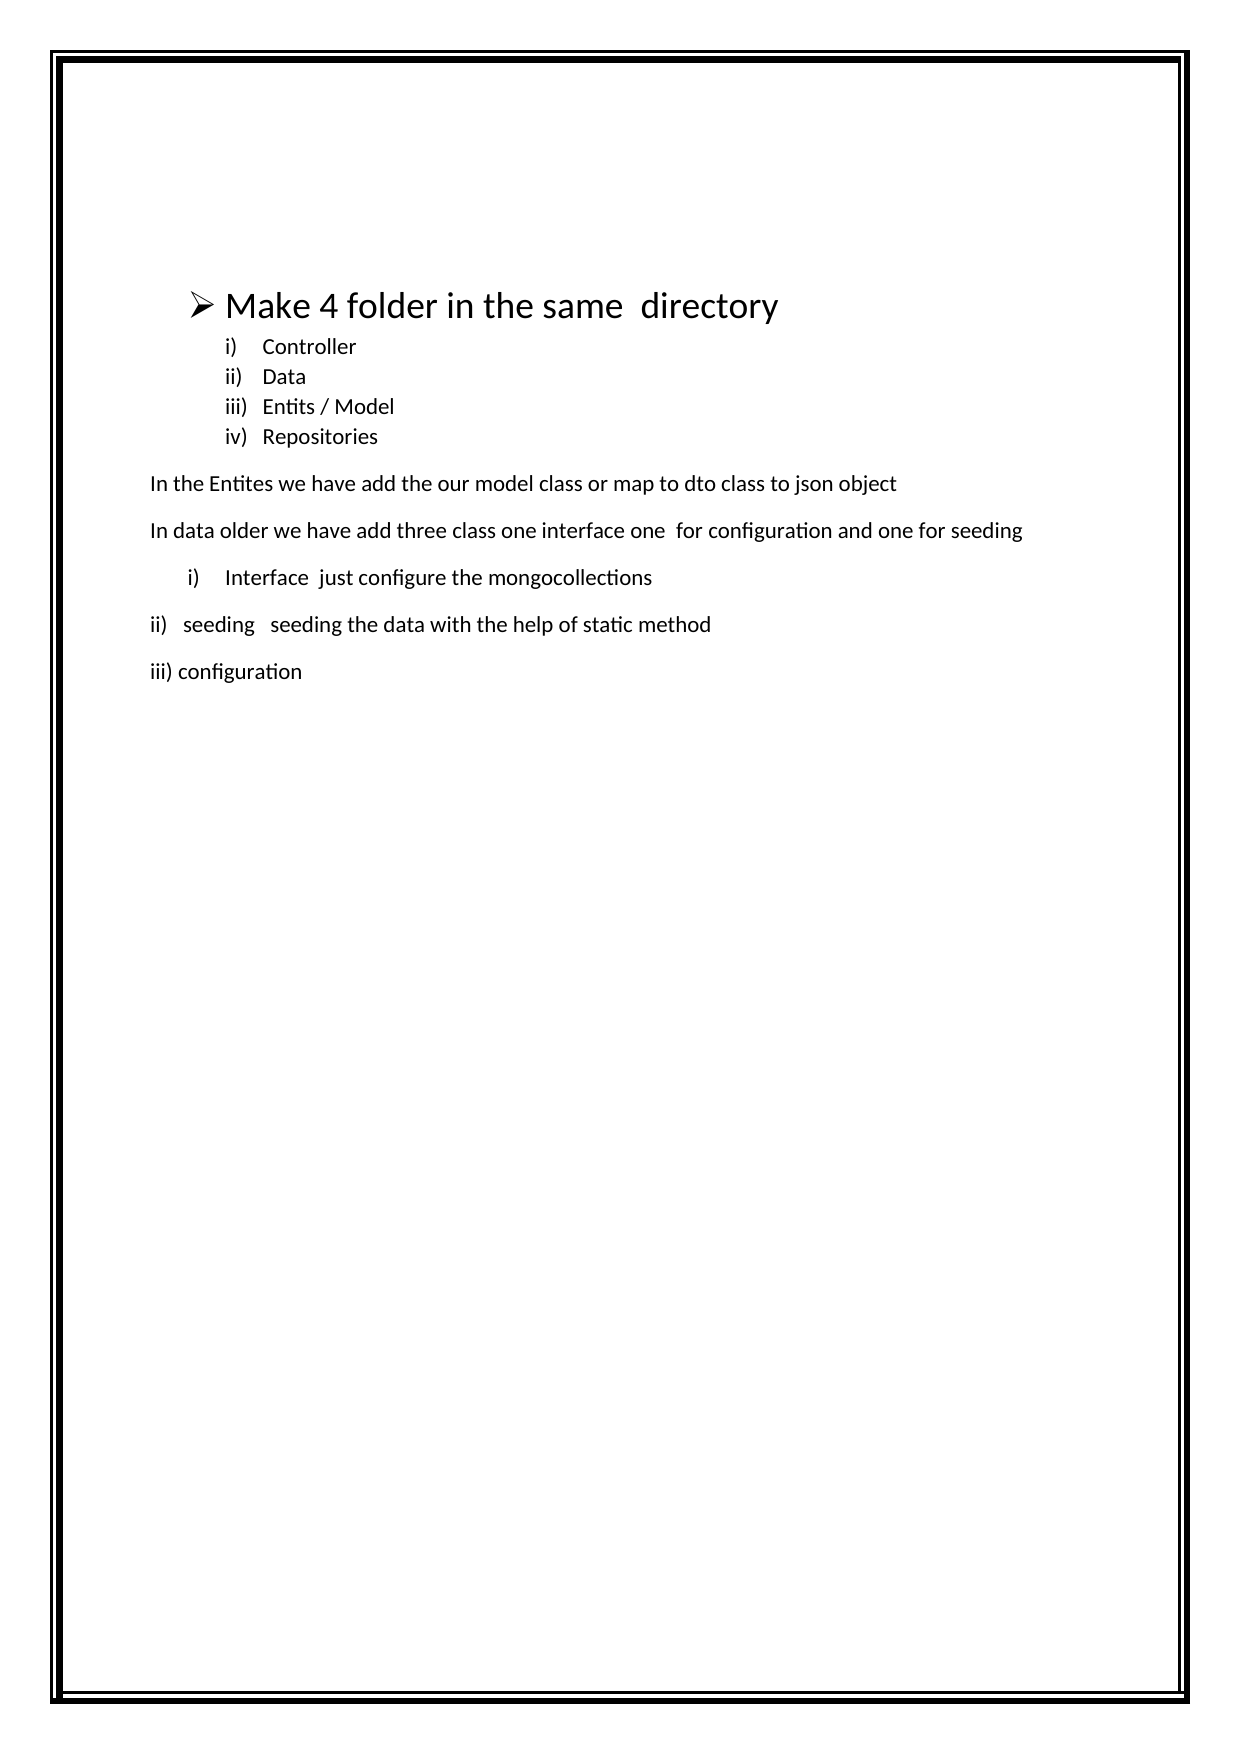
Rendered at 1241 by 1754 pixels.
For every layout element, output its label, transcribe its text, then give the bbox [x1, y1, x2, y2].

text In data older we have add three class one interface one for configuration and one for seeding [150, 516, 1090, 544]
text In the Entites we have add the our model class or map to dto class to json object [150, 469, 1090, 497]
list Make 4 folder in the same directory [187, 282, 1090, 328]
text ii) seeding seeding the data with the help of static method [150, 610, 1090, 638]
list Entits / Model [225, 392, 1090, 420]
list Repositories [225, 422, 1090, 450]
list Data [225, 362, 1090, 390]
list Interface just configure the mongocollections [187, 563, 1090, 591]
text iii) configuration [150, 657, 1090, 685]
list Controller [225, 332, 1090, 360]
